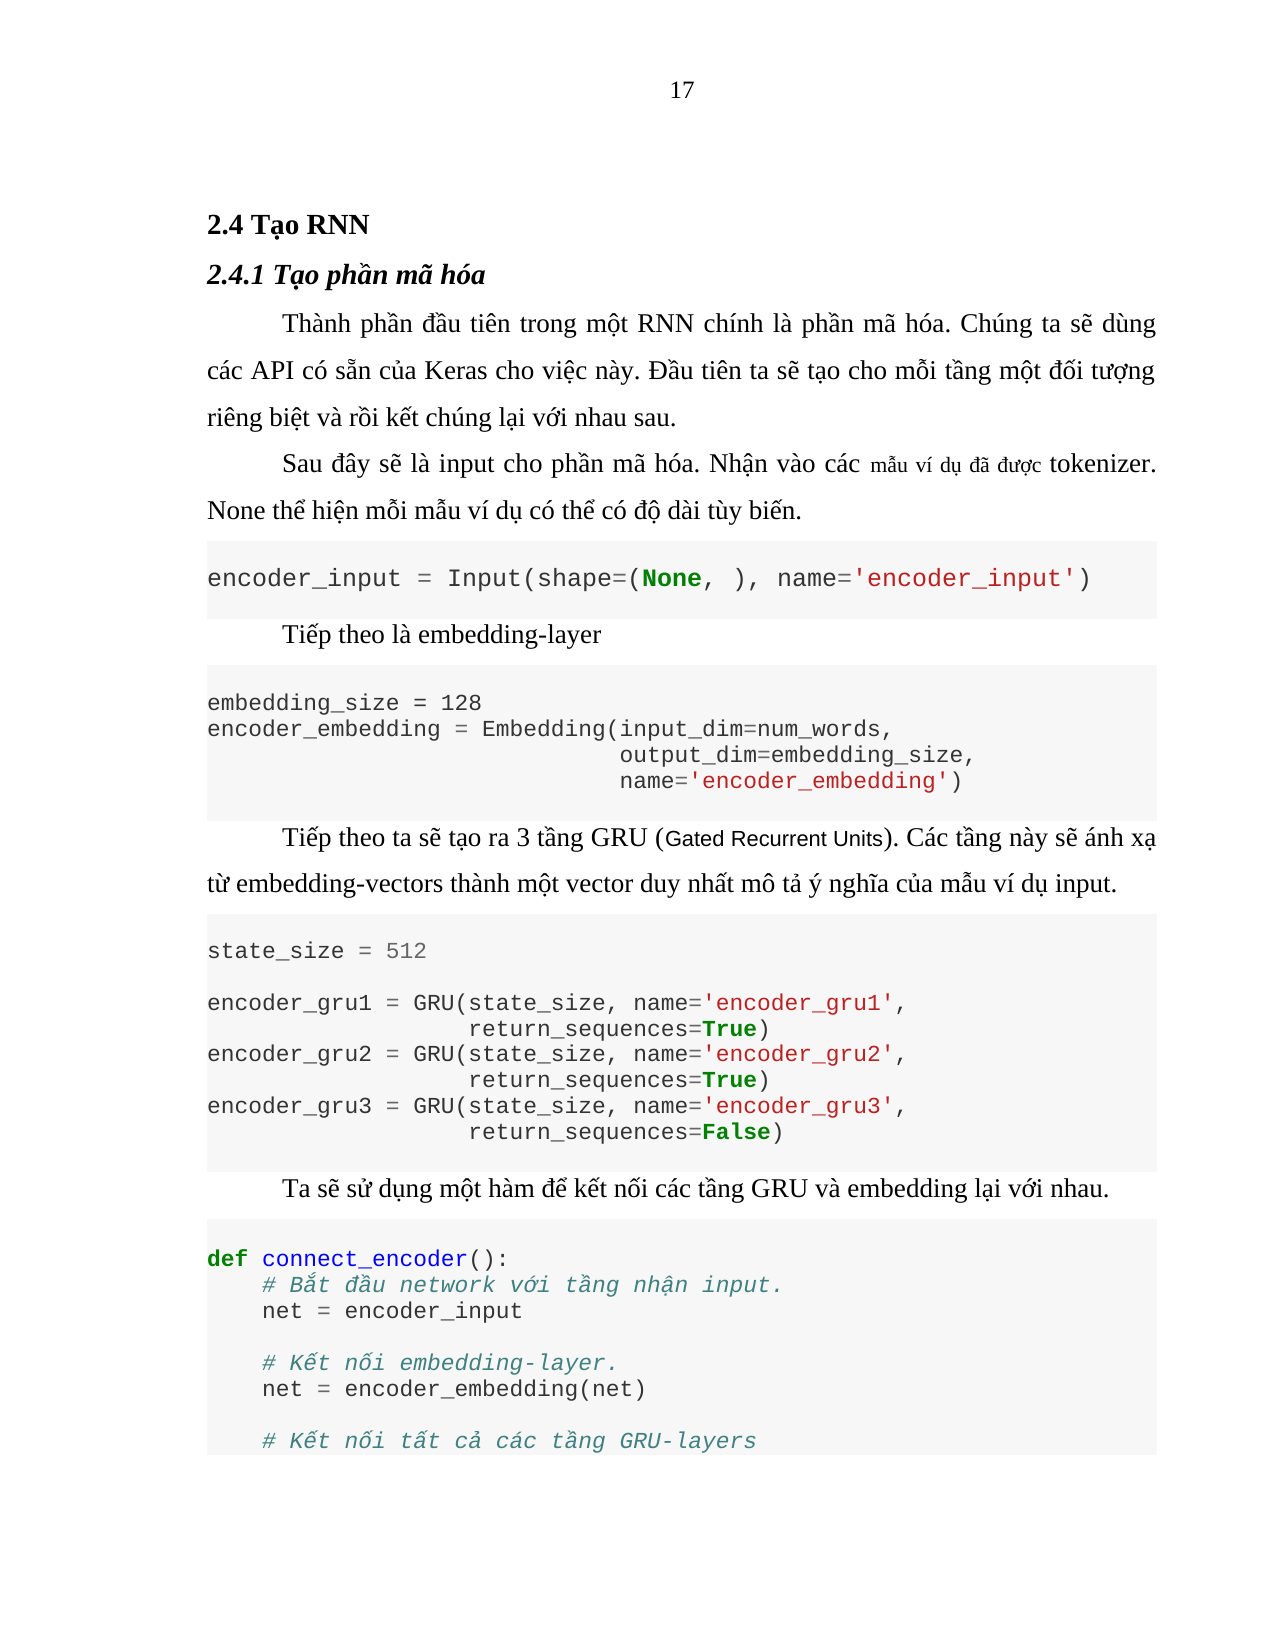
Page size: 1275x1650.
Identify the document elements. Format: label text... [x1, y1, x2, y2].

text net = encoder_embedding(net) [207, 1377, 1157, 1403]
text return_sequences=False) [207, 1121, 1157, 1147]
text embedding_size = 128 [207, 691, 1157, 717]
text encoder_input = Input(shape=(None, ), name='encoder_input') [207, 566, 1157, 594]
text # Bắt đầu network với tầng nhận input. [207, 1273, 1157, 1299]
text encoder_embedding = Embedding(input_dim=num_words, [207, 717, 1157, 743]
text # Kết nối tất cả các tầng GRU-layers [207, 1429, 1157, 1455]
text Tiếp theo ta sẽ tạo ra 3 tầng GRU (Gated Recurrent Units). Các tầng này sẽ ánh xạ từ embedding-vectors thành một vector duy nhất mô tả ý nghĩa của mẫu ví dụ input. [207, 821, 1157, 899]
text name='encoder_embedding') [207, 769, 1157, 795]
text Ta sẽ sử dụng một hàm để kết nối các tầng GRU và embedding lại với nhau. [207, 1172, 1157, 1204]
text encoder_gru2 = GRU(state_size, name='encoder_gru2', [207, 1043, 1157, 1069]
text output_dim=embedding_size, [207, 743, 1157, 769]
text encoder_gru1 = GRU(state_size, name='encoder_gru1', [207, 991, 1157, 1017]
text encoder_gru3 = GRU(state_size, name='encoder_gru3', [207, 1095, 1157, 1121]
text def connect_encoder(): [207, 1247, 1157, 1273]
text # Kết nối embedding-layer. [207, 1351, 1157, 1377]
text state_size = 512 [207, 939, 1157, 965]
text return_sequences=True) [207, 1069, 1157, 1095]
text net = encoder_input [207, 1299, 1157, 1325]
text 2.4.1 Tạo phần mã hóa [207, 257, 1157, 291]
text Sau đây sẽ là input cho phần mã hóa. Nhận vào các mẫu ví dụ đã được tokenizer. None thể hiện mỗi mẫu ví dụ có thể có độ dài tùy biến. [207, 447, 1157, 525]
text Thành phần đầu tiên trong một RNN chính là phần mã hóa. Chúng ta sẽ dùng các API có sẵn của Keras cho việc này. Đầu tiên ta sẽ tạo cho mỗi tầng một đối tượng riêng biệt và rồi kết chúng lại với nhau sau. [207, 307, 1157, 432]
text 2.4 Tạo RNN [207, 207, 1157, 240]
text return_sequences=True) [207, 1017, 1157, 1043]
text Tiếp theo là embedding-layer [207, 619, 1157, 650]
